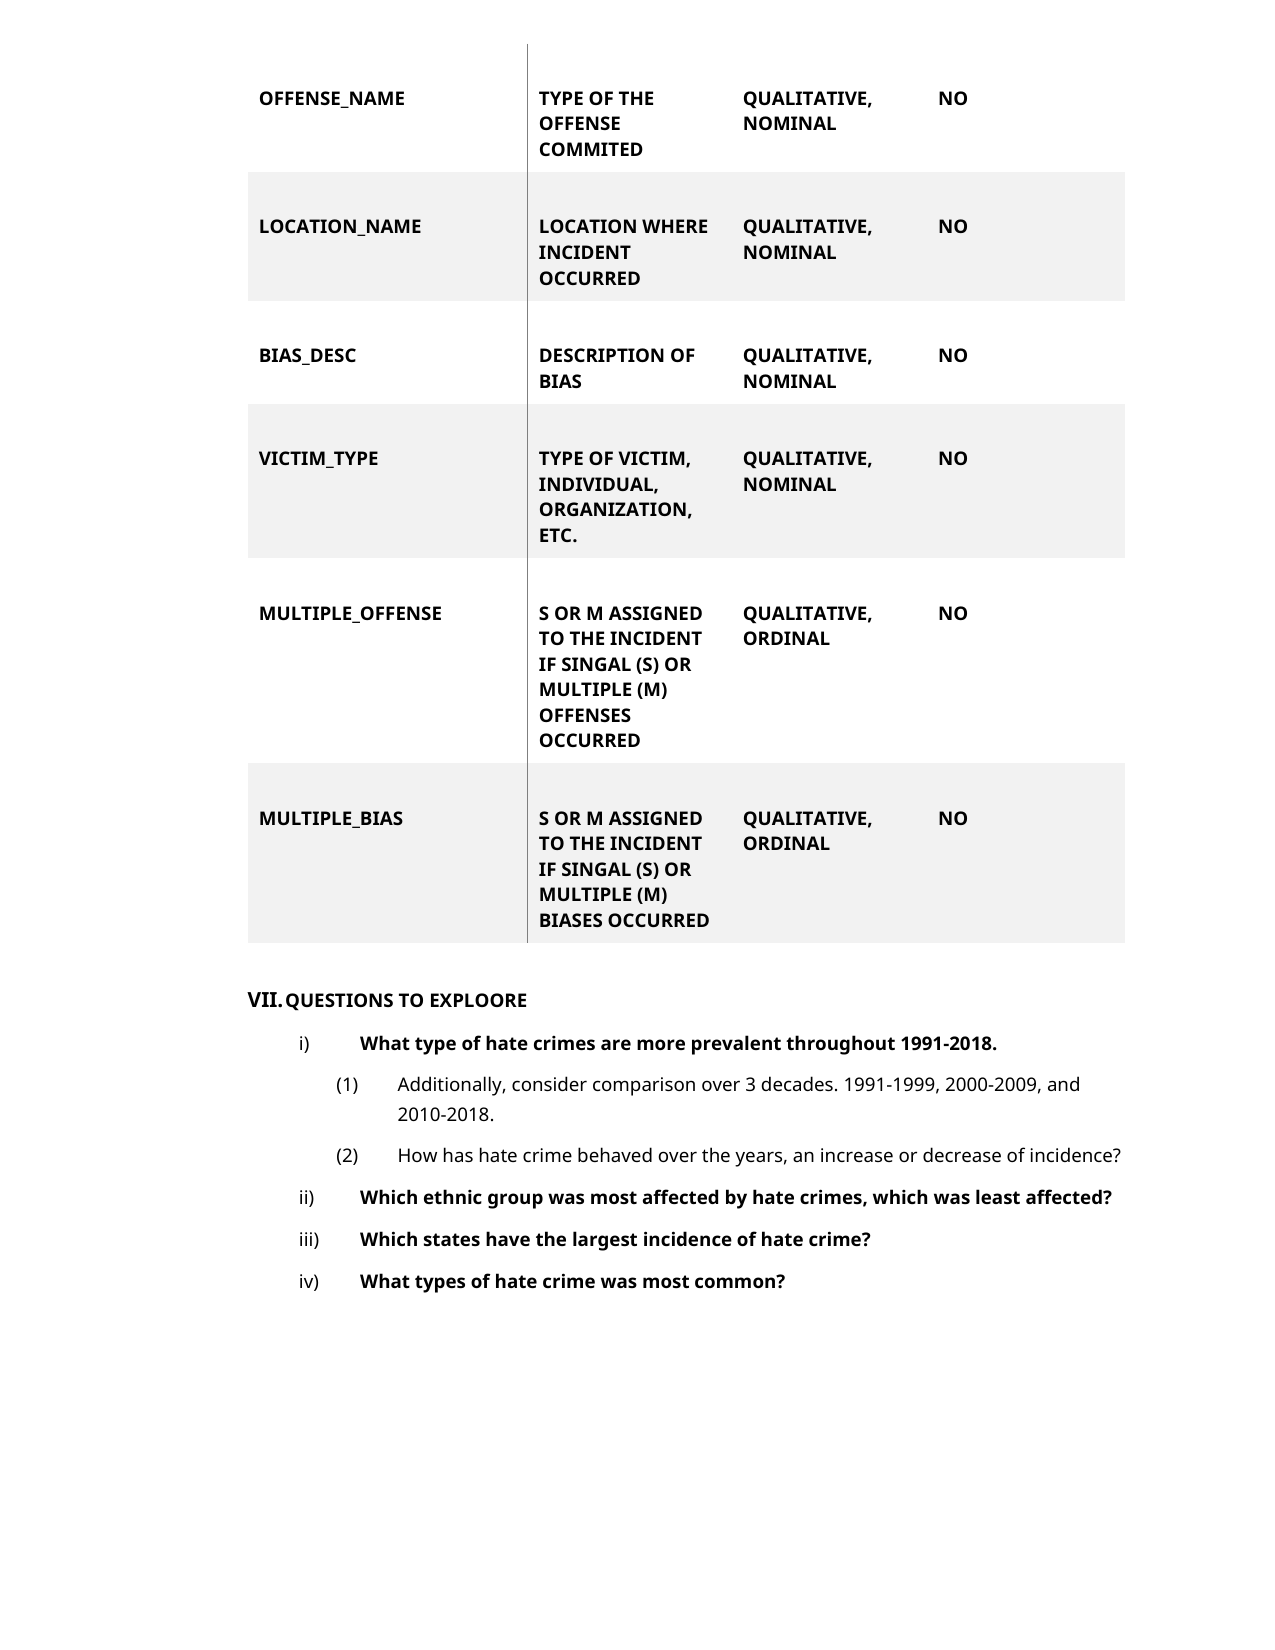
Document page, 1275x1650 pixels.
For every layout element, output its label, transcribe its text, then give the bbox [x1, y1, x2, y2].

table_cell no [927, 763, 1125, 943]
list What type of hate crimes are more prevalent throughout 1991-2018. [299, 1030, 1125, 1055]
table_cell s or m assigned to the incident if singal (s) or multiple (m) offenses occurred [528, 558, 731, 763]
table_cell qualitative, nominal [731, 404, 927, 558]
list Which ethnic group was most affected by hate crimes, which was least affected? [299, 1184, 1125, 1210]
table_cell location where incident occurred [528, 172, 731, 301]
table_cell VICTIM_TYPE [248, 404, 527, 558]
table_cell no [927, 404, 1125, 558]
list Which states have the largest incidence of hate crime? [299, 1226, 1125, 1252]
list Additionally, consider comparison over 3 decades. 1991-1999, 2000-2009, and 2010-2018. [336, 1072, 1125, 1126]
table_cell BIAS_DESC [248, 301, 527, 404]
table_cell qualitative, nominal [731, 301, 927, 404]
table_cell no [927, 44, 1125, 172]
table_cell qualitative, ordinal [731, 558, 927, 763]
table_cell no [927, 172, 1125, 301]
table_cell LOCATION_NAME [248, 172, 527, 301]
table_cell OFFENSE_NAME [248, 44, 527, 172]
table_cell no [927, 301, 1125, 404]
table_cell qualitative, nominal [731, 44, 927, 172]
table_cell type of victim, individual, organization, etc. [528, 404, 731, 558]
table_cell MULTIPLE_BIAS [248, 763, 527, 943]
table_cell description of bias [528, 301, 731, 404]
table_cell qualitative, nominal [731, 172, 927, 301]
table_cell MULTIPLE_OFFENSE [248, 558, 527, 763]
table_cell no [927, 558, 1125, 763]
list What types of hate crime was most common? [299, 1268, 1125, 1293]
table_cell s or m assigned to the incident if singal (s) or multiple (m) biases occurred [528, 763, 731, 943]
table_cell qualitative, ordinal [731, 763, 927, 943]
list Questions to exploore [247, 985, 1125, 1013]
list How has hate crime behaved over the years, an increase or decrease of incidence? [336, 1143, 1125, 1168]
table_cell type of the offense commited [528, 44, 731, 172]
